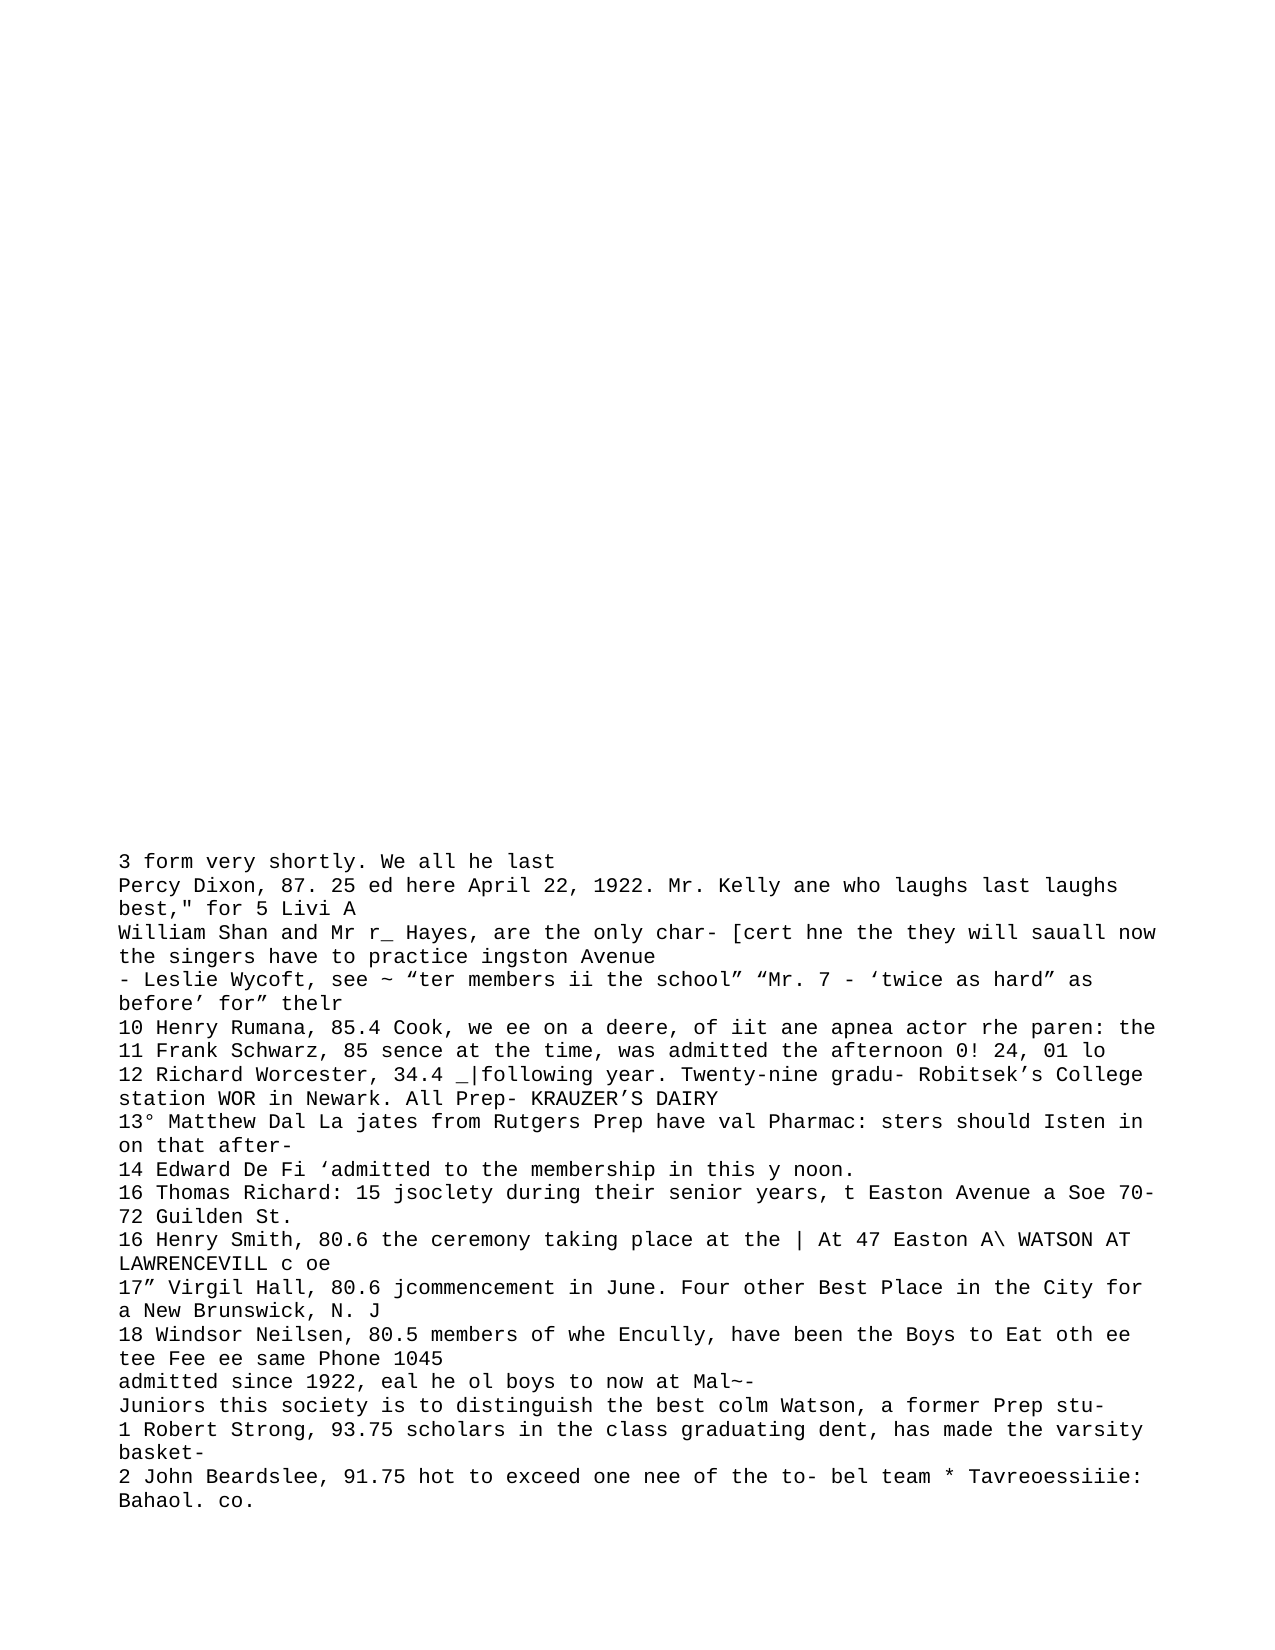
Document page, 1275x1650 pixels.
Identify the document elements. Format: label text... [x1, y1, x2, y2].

text Percy Dixon, 87. 25 ed here April 22, 1922. Mr. Kelly ane who laughs last laughs best," for 5 Livi A [118, 875, 1157, 922]
text 1 Robert Strong, 93.75 scholars in the class graduating dent, has made the varsity basket- [118, 1419, 1157, 1466]
text 17” Virgil Hall, 80.6 jcommencement in June. Four other Best Place in the City for a New Brunswick, N. J [118, 1277, 1157, 1324]
text admitted since 1922, eal he ol boys to now at Mal~- [118, 1371, 1157, 1395]
text 2 John Beardslee, 91.75 hot to exceed one nee of the to- bel team * Tavreoessiiie: Bahaol. co. [118, 1466, 1157, 1513]
text 10 Henry Rumana, 85.4 Cook, we ee on a deere, of iit ane apnea actor rhe paren: the [118, 1017, 1157, 1040]
text 18 Windsor Neilsen, 80.5 members of whe Encully, have been the Boys to Eat oth ee tee Fee ee same Phone 1045 [118, 1324, 1157, 1371]
text 11 Frank Schwarz, 85 sence at the time, was admitted the afternoon 0! 24, 01 lo [118, 1040, 1157, 1064]
text Juniors this society is to distinguish the best colm Watson, a former Prep stu- [118, 1395, 1157, 1419]
text 16 Thomas Richard: 15 jsoclety during their senior years, t Easton Avenue a Soe 70-72 Guilden St. [118, 1182, 1157, 1229]
text 12 Richard Worcester, 34.4 _|following year. Twenty-nine gradu- Robitsek’s College station WOR in Newark. All Prep- KRAUZER’S DAIRY [118, 1064, 1157, 1111]
text 13° Matthew Dal La jates from Rutgers Prep have val Pharmac: sters should Isten in on that after- [118, 1111, 1157, 1158]
text 14 Edward De Fi ‘admitted to the membership in this y noon. [118, 1158, 1157, 1182]
text William Shan and Mr r_ Hayes, are the only char- [cert hne the they will sauall now the singers have to practice ingston Avenue [118, 922, 1157, 969]
text - Leslie Wycoft, see ~ “ter members ii the school” “Mr. 7 - ‘twice as hard” as before’ for” thelr [118, 969, 1157, 1017]
text 16 Henry Smith, 80.6 the ceremony taking place at the | At 47 Easton A\ WATSON AT LAWRENCEVILL c oe [118, 1229, 1157, 1277]
text 3 form very shortly. We all he last [118, 851, 1157, 875]
